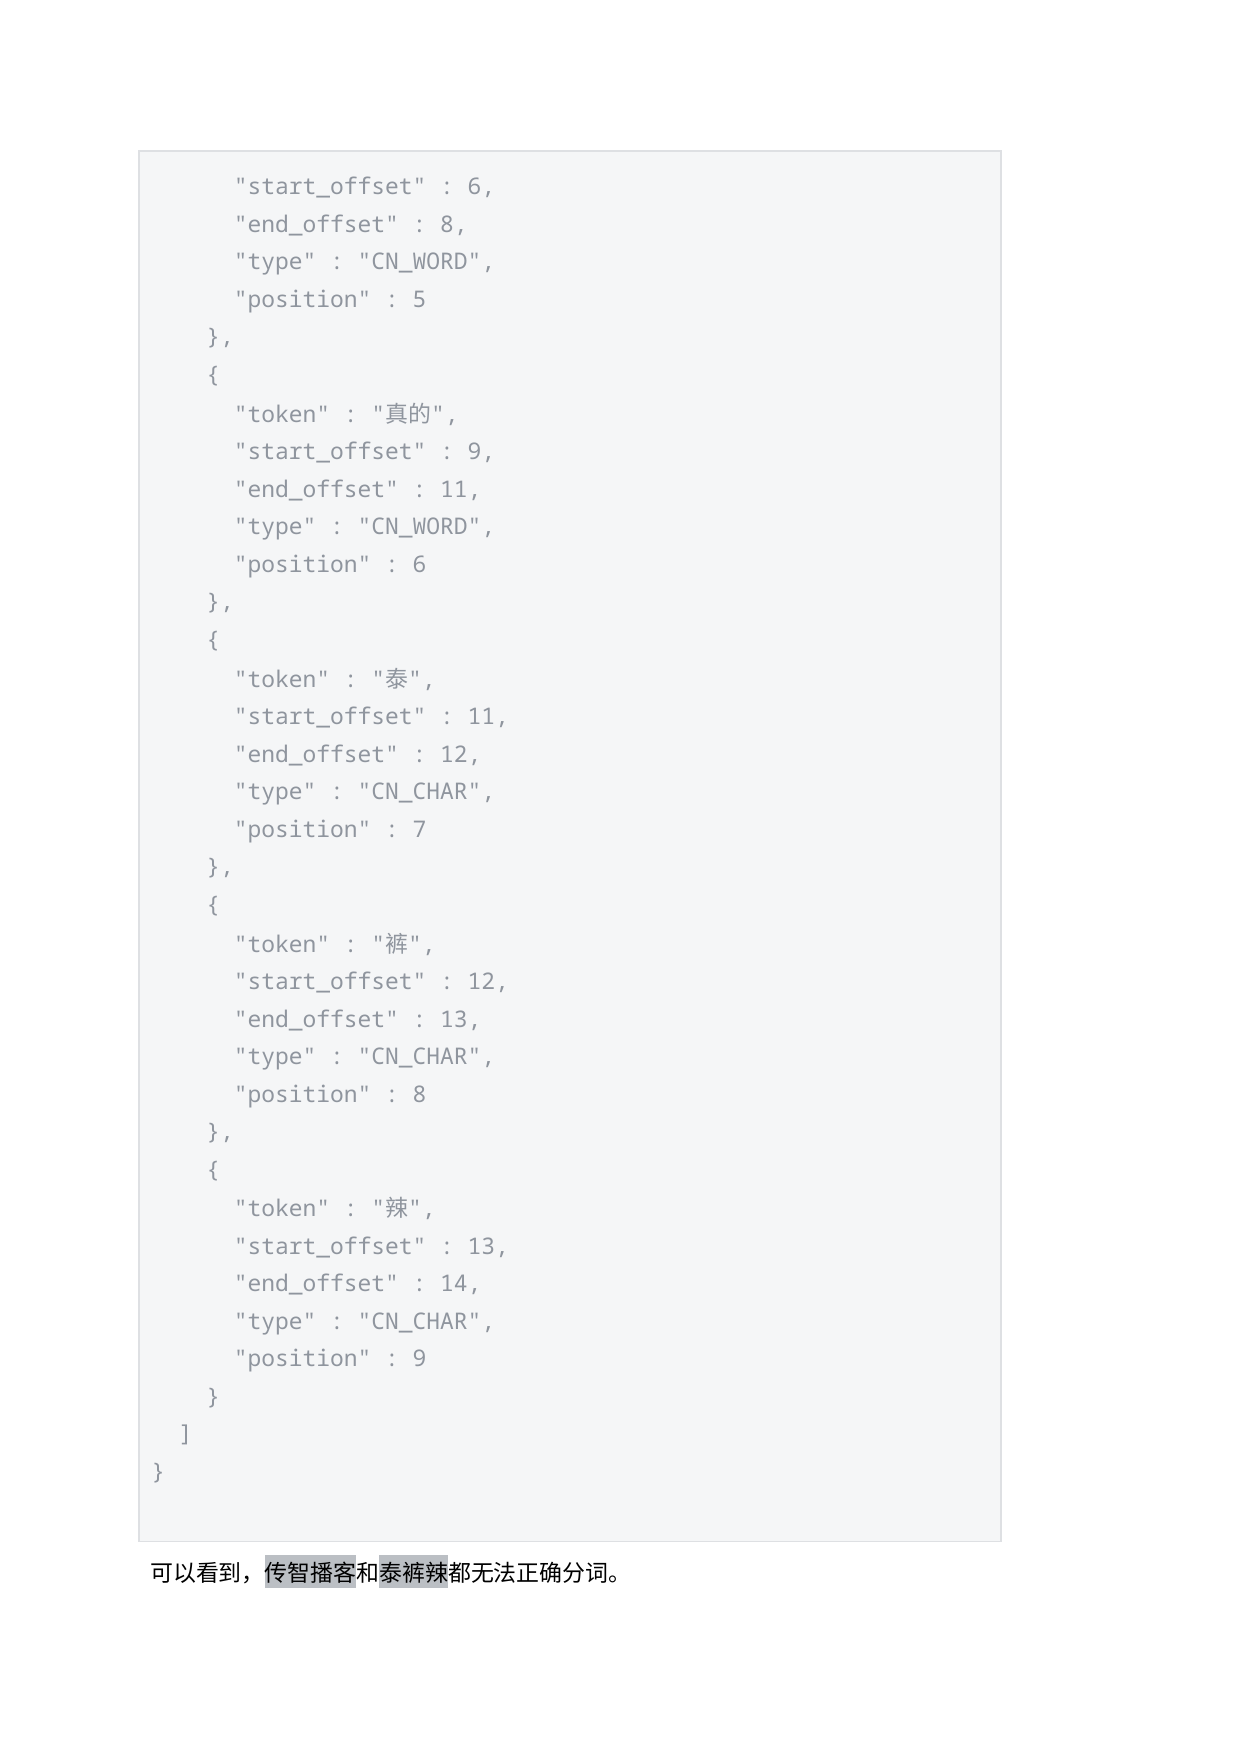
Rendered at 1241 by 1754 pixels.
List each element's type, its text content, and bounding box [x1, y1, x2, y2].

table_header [140, 152, 1000, 1541]
text 可以看到，传智播客和泰裤辣都无法正确分词。 [150, 1554, 1090, 1588]
